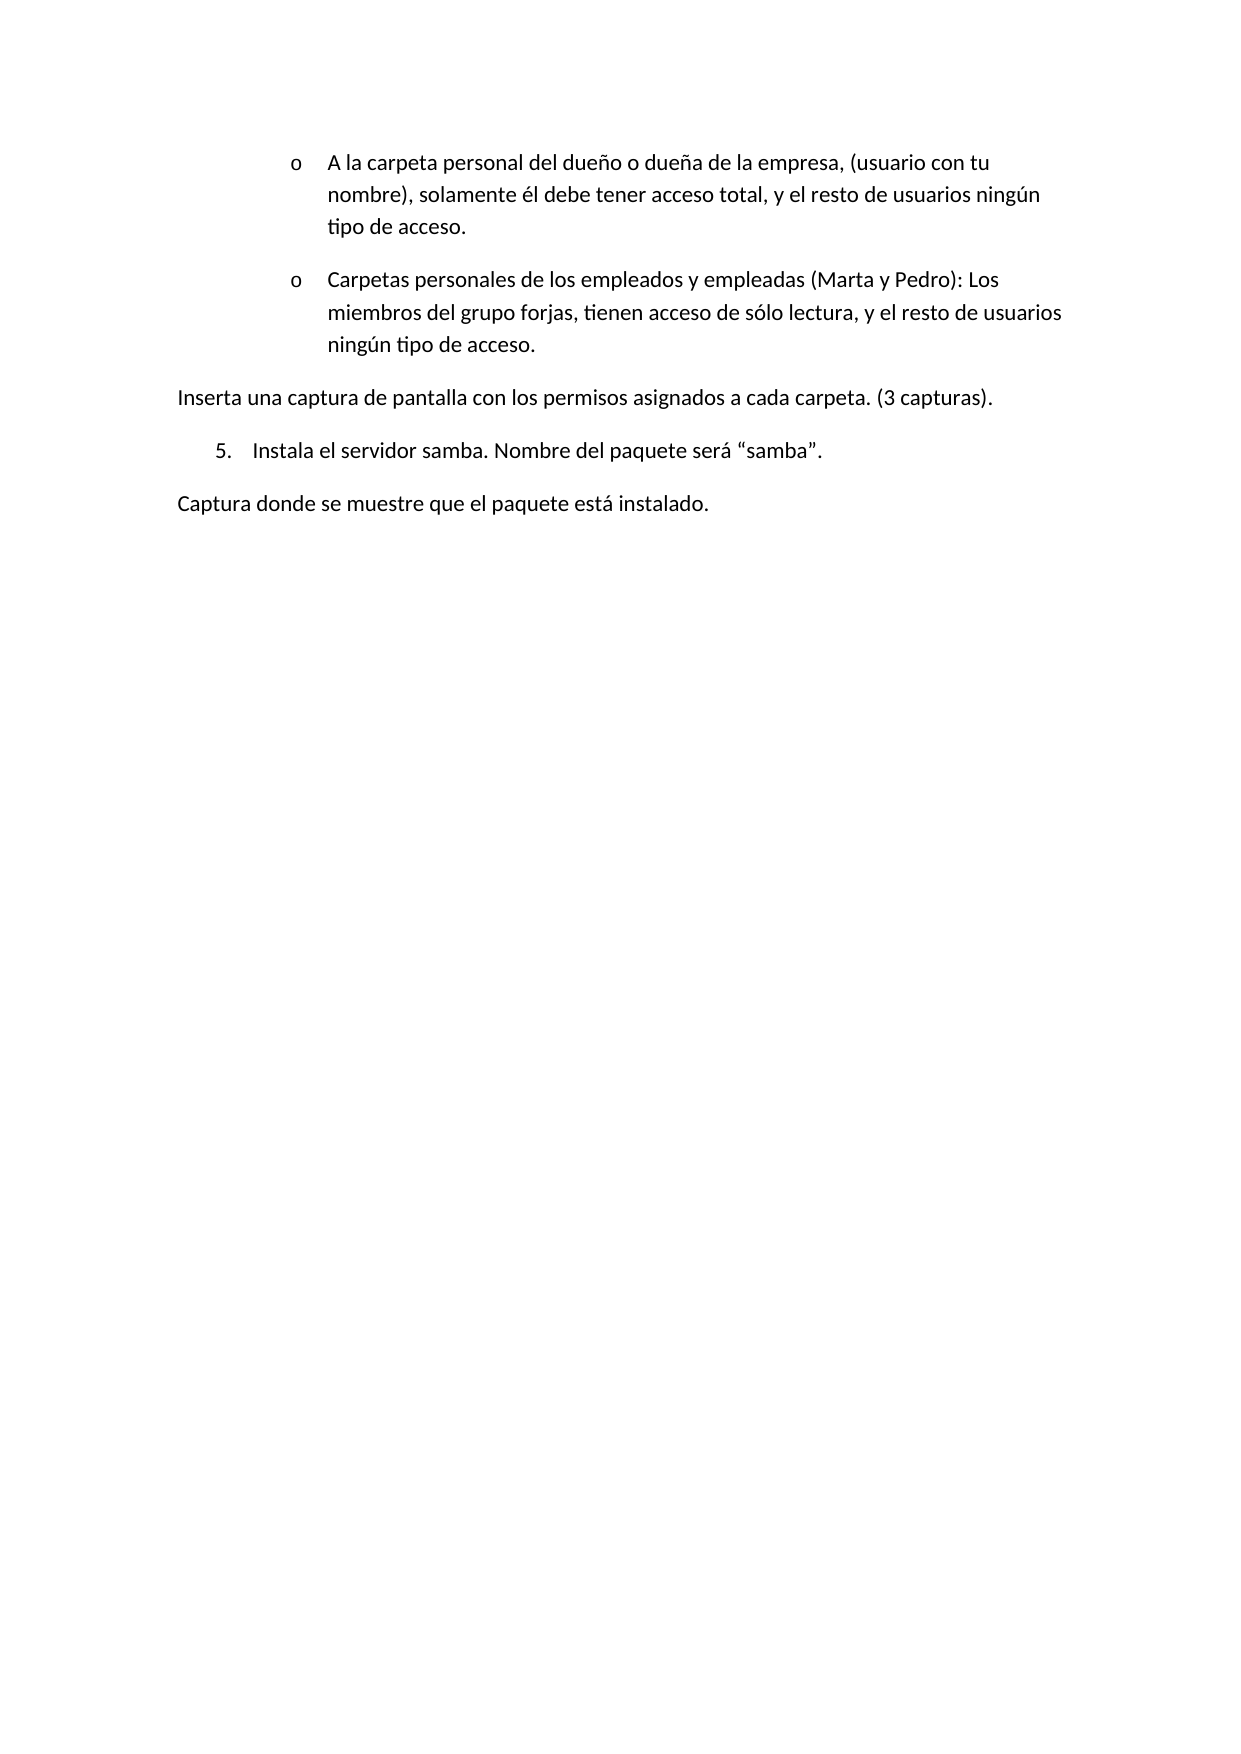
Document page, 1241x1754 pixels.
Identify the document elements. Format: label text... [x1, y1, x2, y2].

list Carpetas personales de los empleados y empleadas (Marta y Pedro): Los miembros del grupo forjas, tienen acceso de sólo lectura, y el resto de usuarios ningún tipo de acceso. [290, 266, 1063, 358]
list Instala el servidor samba. Nombre del paquete será “samba”. [215, 436, 1063, 464]
text Inserta una captura de pantalla con los permisos asignados a cada carpeta. (3 capturas). [177, 383, 1063, 411]
list A la carpeta personal del dueño o dueña de la empresa, (usuario con tu nombre), solamente él debe tener acceso total, y el resto de usuarios ningún tipo de acceso. [290, 148, 1063, 241]
text Captura donde se muestre que el paquete está instalado. [177, 489, 1063, 517]
